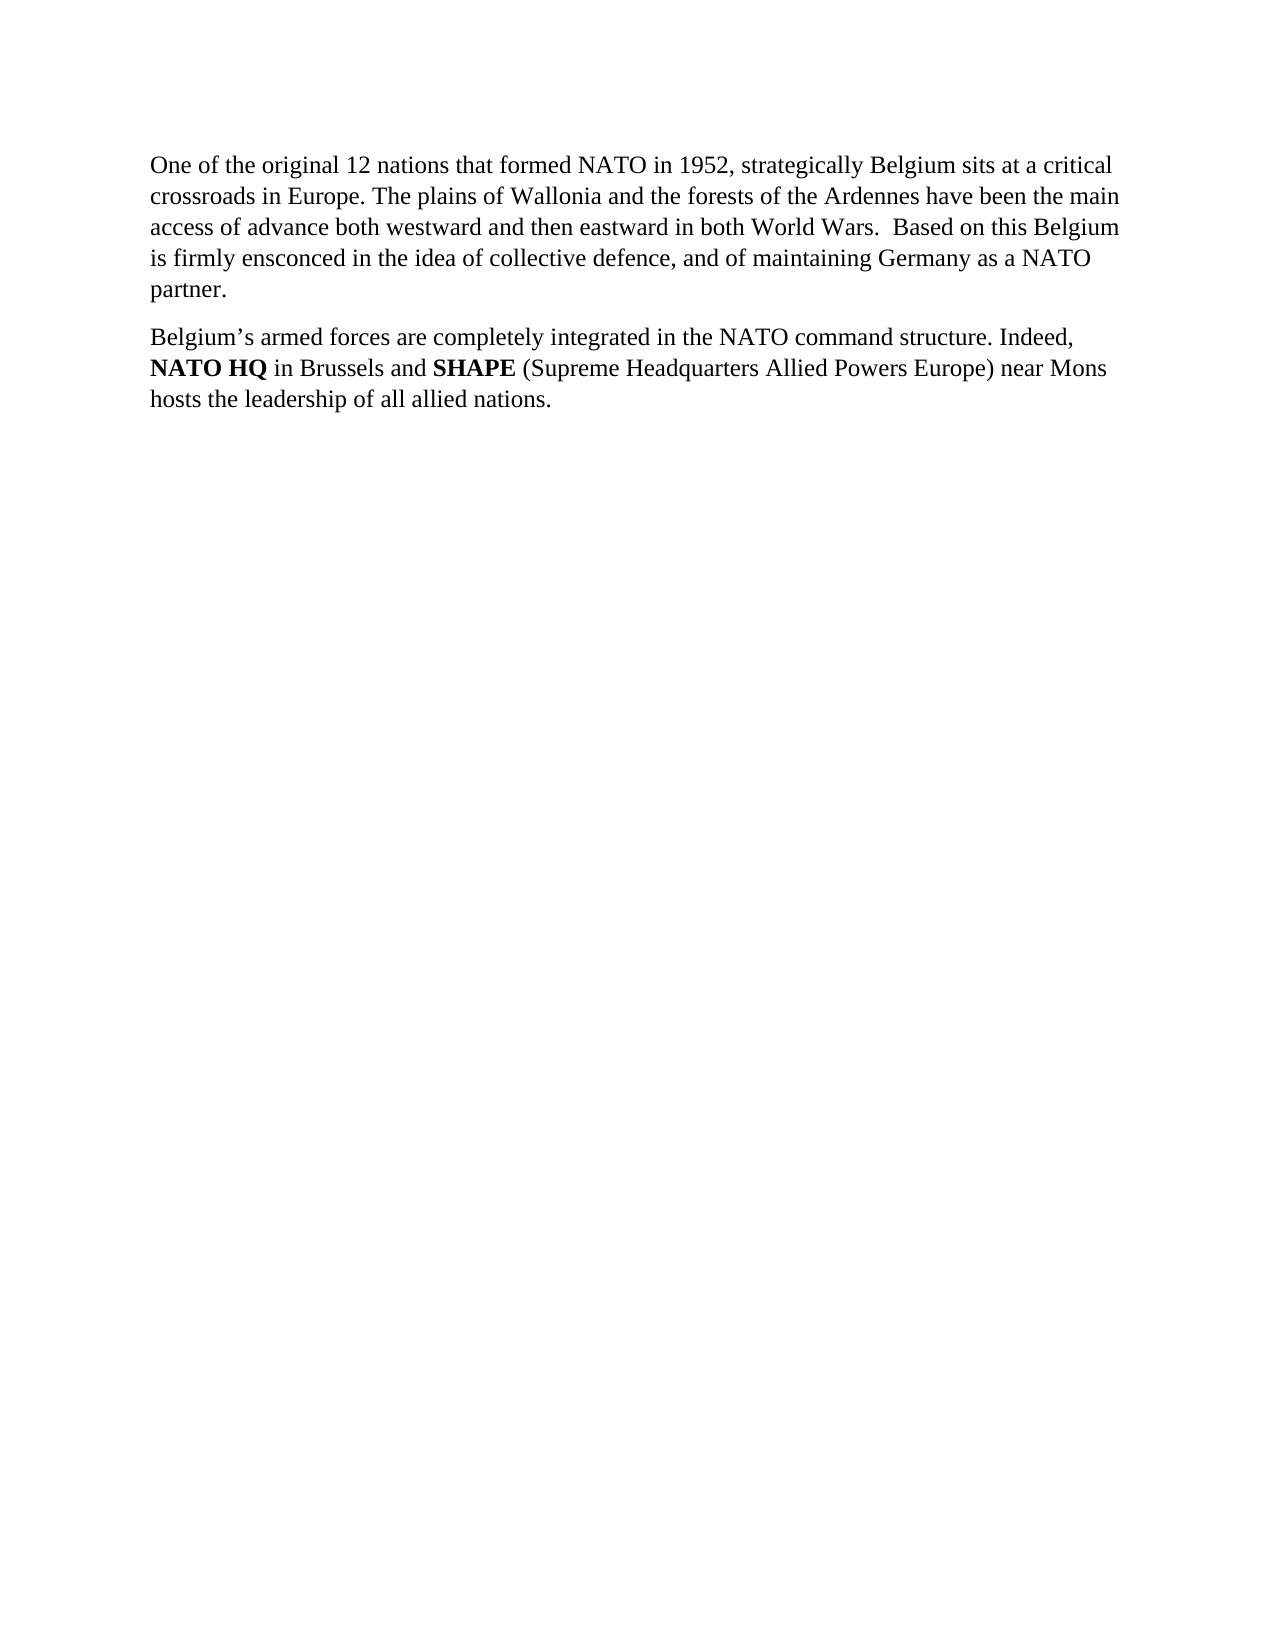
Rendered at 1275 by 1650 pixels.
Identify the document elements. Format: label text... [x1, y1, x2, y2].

text Belgium’s armed forces are completely integrated in the NATO command structure. Indeed, NATO HQ in Brussels and SHAPE (Supreme Headquarters Allied Powers Europe) near Mons hosts the leadership of all allied nations. [150, 322, 1125, 413]
text One of the original 12 nations that formed NATO in 1952, strategically Belgium sits at a critical crossroads in Europe. The plains of Wallonia and the forests of the Ardennes have been the main access of advance both westward and then eastward in both World Wars. Based on this Belgium is firmly ensconced in the idea of collective defence, and of maintaining Germany as a NATO partner. [150, 150, 1125, 303]
